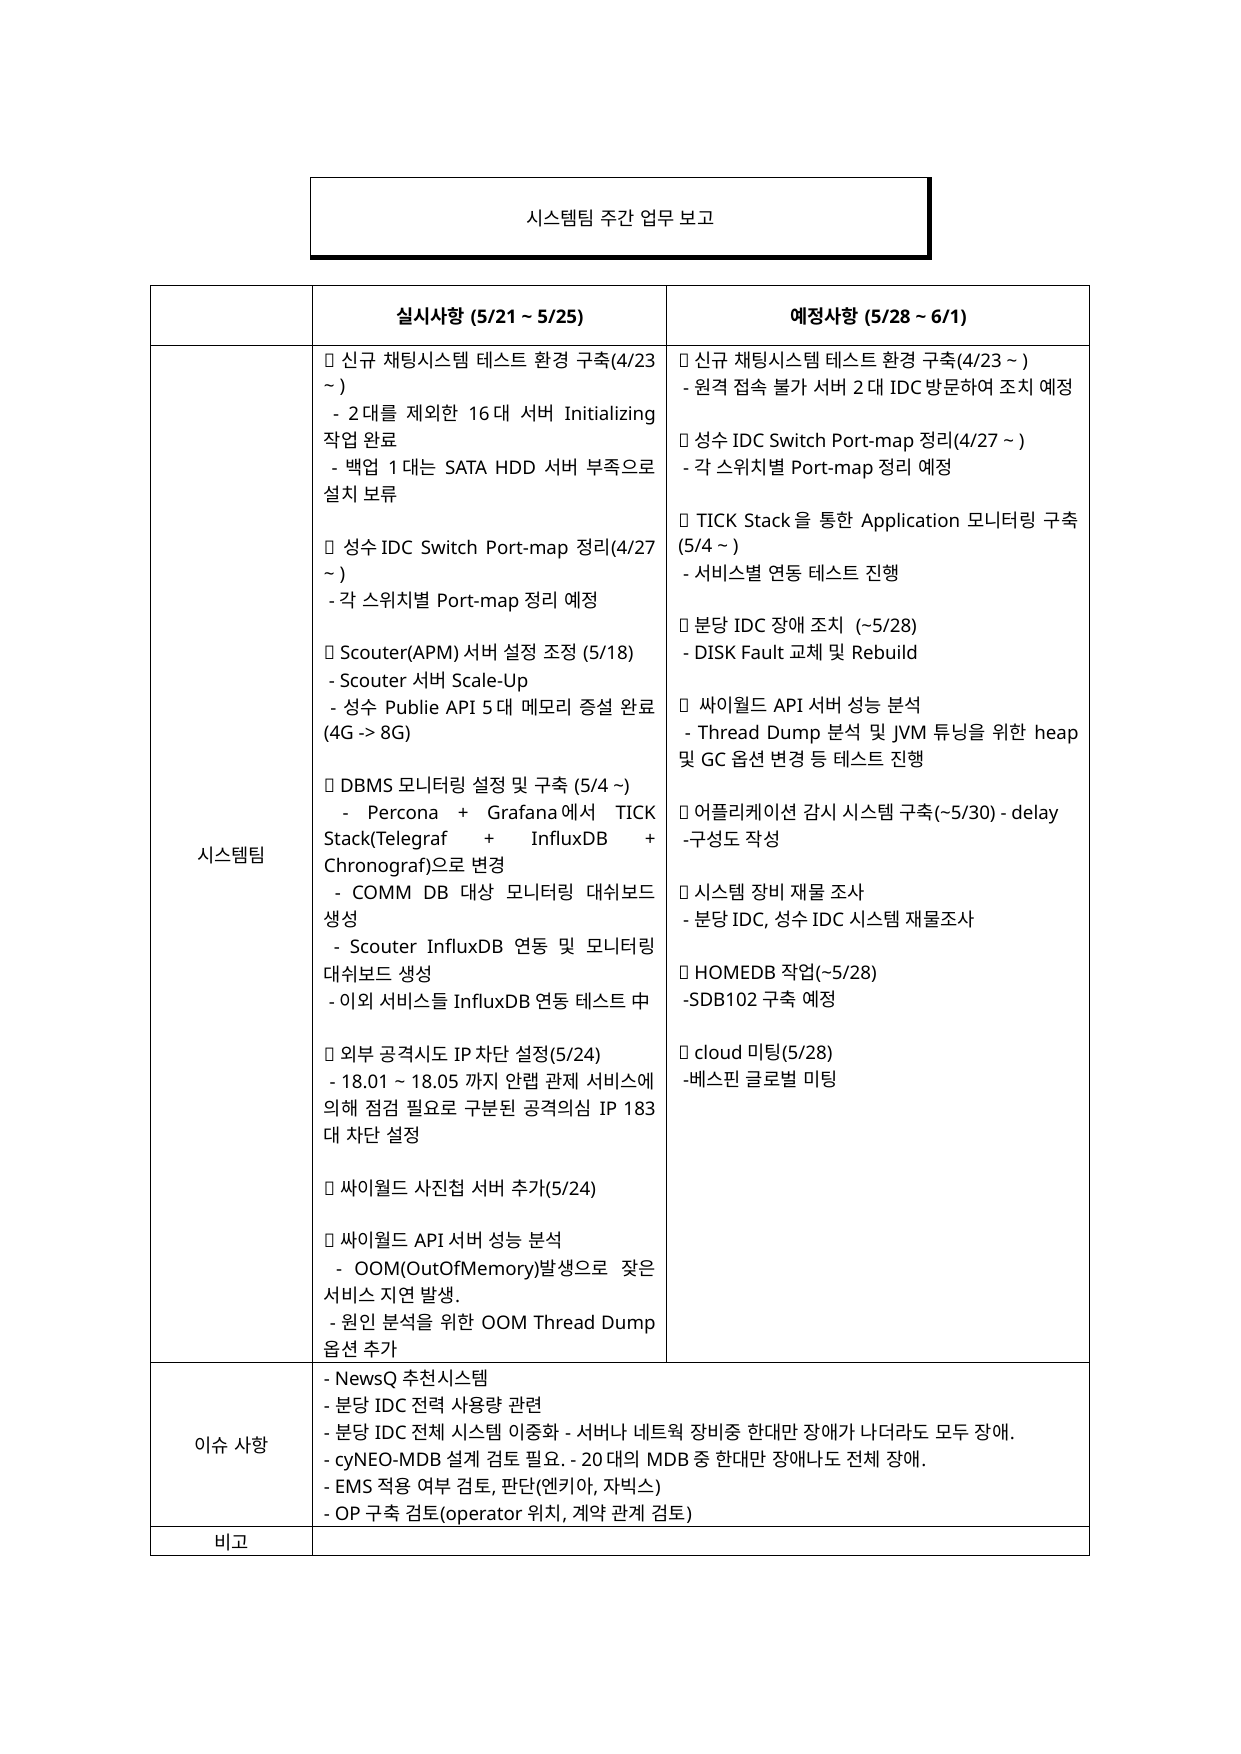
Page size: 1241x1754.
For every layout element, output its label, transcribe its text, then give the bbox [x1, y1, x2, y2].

table_header [151, 286, 312, 344]
table_header 예정사항 (5/28 ~ 6/1) [667, 286, 1089, 344]
table_cell 비고 [151, 1527, 312, 1554]
table_cell  신규 채팅시스템 테스트 환경 구축(4/23 ~ ) - 원격 접속 불가 서버 2대 IDC방문하여 조치 예정  성수IDC Switch Port-map 정리(4/27 ~ ) - 각 스위치별 Port-map 정리 예정  TICK Stack을 통한 Application 모니터링 구축(5/4 ~ ) - 서비스별 연동 테스트 진행  분당 IDC 장애 조치 (~5/28) - DISK Fault 교체 및 Rebuild  싸이월드 API 서버 성능 분석 - Thread Dump 분석 및 JVM 튜닝을 위한 heap 및 GC 옵션 변경 등 테스트 진행  어플리케이션 감시 시스템 구축(~5/30) - delay -구성도 작성  시스템 장비 재물 조사 - 분당IDC, 성수IDC 시스템 재물조사  HOMEDB 작업(~5/28) -SDB102 구축 예정  cloud 미팅(5/28) -베스핀 글로벌 미팅 [667, 346, 1089, 1362]
table_cell 시스템팀 [151, 346, 312, 1362]
table_cell  신규 채팅시스템 테스트 환경 구축(4/23 ~ ) - 2대를 제외한 16대 서버 Initializing 작업 완료 - 백업 1대는 SATA HDD 서버 부족으로 설치 보류  성수IDC Switch Port-map 정리(4/27 ~ ) - 각 스위치별 Port-map 정리 예정  Scouter(APM) 서버 설정 조정 (5/18) - Scouter 서버 Scale-Up - 성수 Publie API 5대 메모리 증설 완료(4G -> 8G)  DBMS 모니터링 설정 및 구축 (5/4 ~) - Percona + Grafana에서 TICK Stack(Telegraf + InfluxDB + Chronograf)으로 변경 - COMM DB 대상 모니터링 대쉬보드 생성 - Scouter InfluxDB 연동 및 모니터링 대쉬보드 생성 - 이외 서비스들 InfluxDB 연동 테스트 中  외부 공격시도 IP차단 설정(5/24) - 18.01 ~ 18.05 까지 안랩 관제 서비스에 의해 점검 필요로 구분된 공격의심 IP 183대 차단 설정  싸이월드 사진첩 서버 추가(5/24)  싸이월드 API 서버 성능 분석 - OOM(OutOfMemory)발생으로 잦은 서비스 지연 발생. - 원인 분석을 위한 OOM Thread Dump 옵션 추가 [313, 346, 666, 1362]
table_cell [313, 1527, 1089, 1554]
table_cell 이슈 사항 [151, 1363, 312, 1526]
table_header 시스템팀 주간 업무 보고 [311, 178, 927, 255]
table_header 실시사항 (5/21 ~ 5/25) [313, 286, 666, 344]
table_cell - NewsQ 추천시스템 - 분당 IDC 전력 사용량 관련 - 분당 IDC 전체 시스템 이중화 - 서버나 네트웍 장비중 한대만 장애가 나더라도 모두 장애. - cyNEO-MDB 설계 검토 필요. - 20대의 MDB중 한대만 장애나도 전체 장애. - EMS 적용 여부 검토, 판단(엔키아, 자빅스) - OP 구축 검토(operator 위치, 계약 관계 검토) [313, 1363, 1089, 1526]
